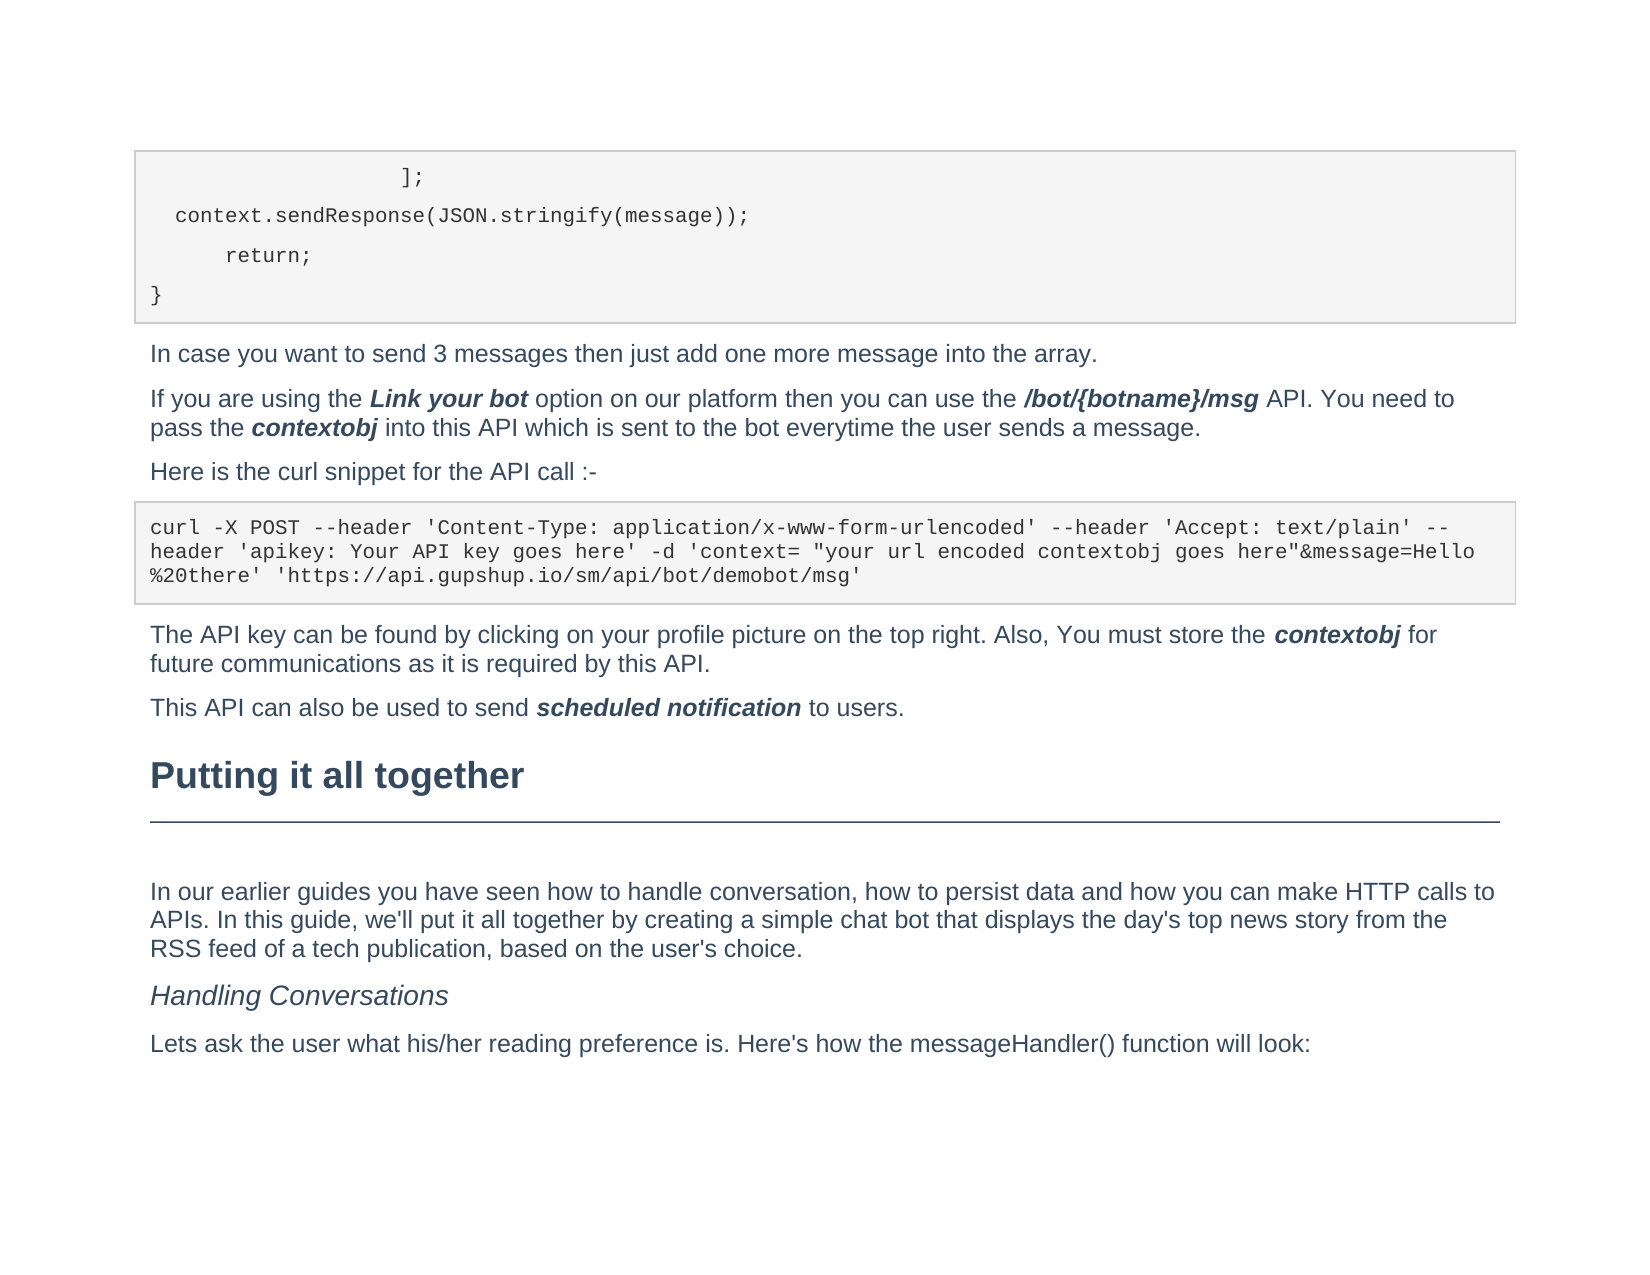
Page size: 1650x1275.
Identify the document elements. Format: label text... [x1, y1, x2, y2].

subtitle Handling Conversations [150, 978, 1500, 1011]
text } [136, 268, 1515, 322]
text This API can also be used to send scheduled notification to users. [150, 693, 1500, 722]
text In case you want to send 3 messages then just add one more message into the array. [150, 339, 1500, 368]
text Lets ask the user what his/her reading preference is. Here's how the messageHandler() function will look: [150, 1029, 1500, 1058]
text return; [136, 228, 1515, 268]
text curl -X POST --header 'Content-Type: application/x-www-form-urlencoded' --header 'Accept: text/plain' --header 'apikey: Your API key goes here' -d 'context= "your url encoded contextobj goes here"&message=Hello%20there' 'https://api.gupshup.io/sm/api/bot/demobot/msg' [136, 503, 1515, 603]
text Here is the curl snippet for the API call :- [150, 457, 1500, 486]
text The API key can be found by clicking on your profile picture on the top right. Also, You must store the contextobj for future communications as it is required by this API. [150, 620, 1500, 678]
text ]; [136, 152, 1515, 189]
text If you are using the Link your bot option on our platform then you can use the /bot/{botname}/msg API. You need to pass the contextobj into this API which is sent to the bot everytime the user sends a message. [150, 384, 1500, 441]
subtitle Putting it all together [150, 753, 1500, 796]
text context.sendResponse(JSON.stringify(message)); [136, 189, 1515, 228]
text In our earlier guides you have seen how to handle conversation, how to persist data and how you can make HTTP calls to APIs. In this guide, we'll put it all together by creating a simple chat bot that displays the day's top news story from the RSS feed of a tech publication, based on the user's choice. [150, 877, 1500, 963]
